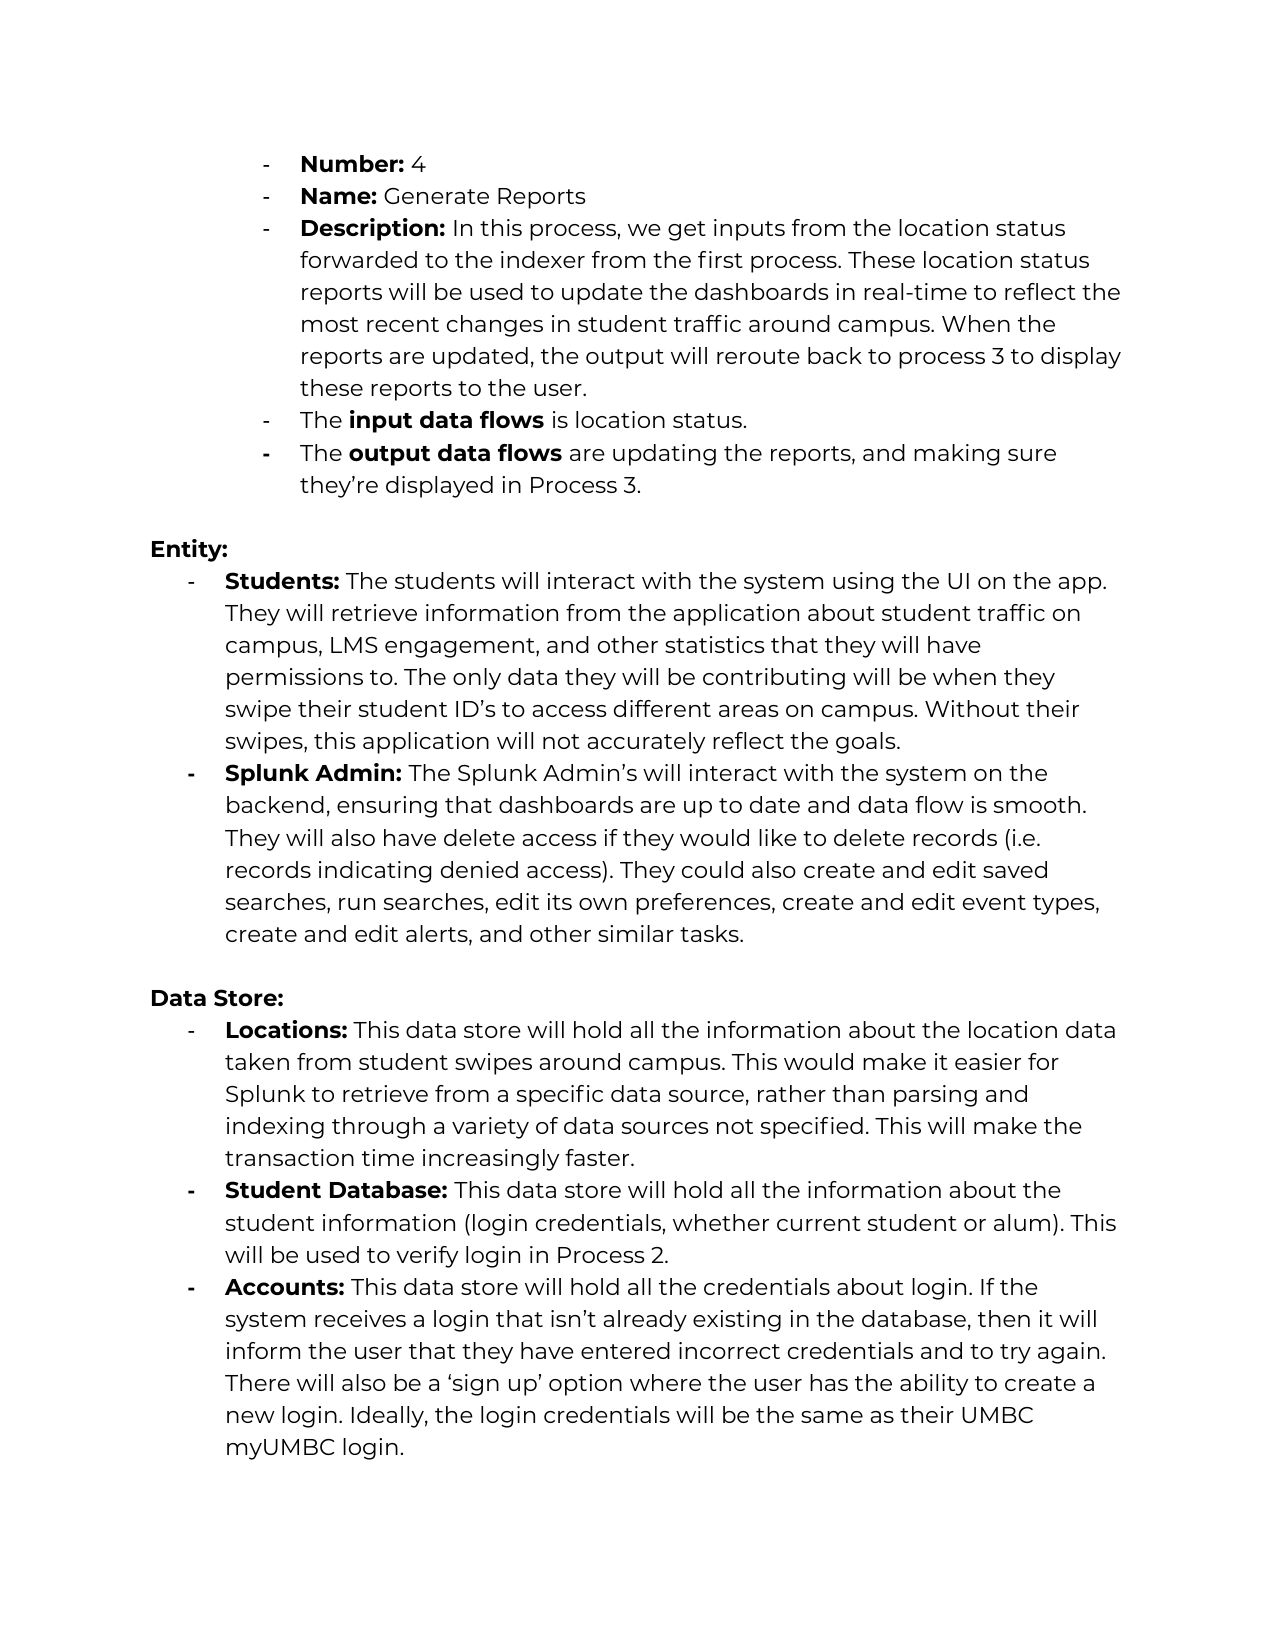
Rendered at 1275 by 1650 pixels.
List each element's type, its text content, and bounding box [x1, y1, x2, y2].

list The input data flows is location status. [262, 407, 1125, 434]
text Entity: [150, 535, 1125, 563]
list Locations: This data store will hold all the information about the location data taken from student swipes around campus. This would make it easier for Splunk to retrieve from a specific data source, rather than parsing and indexing through a variety of data sources not specified. This will make the transaction time increasingly faster. [187, 1016, 1125, 1172]
list Accounts: This data store will hold all the credentials about login. If the system receives a login that isn’t already existing in the database, then it will inform the user that they have entered incorrect credentials and to try again. There will also be a ‘sign up’ option where the user has the ability to create a new login. Ideally, the login credentials will be the same as their UMBC myUMBC login. [187, 1273, 1125, 1461]
list Name: Generate Reports [262, 182, 1125, 210]
list Splunk Admin: The Splunk Admin’s will interact with the system on the backend, ensuring that dashboards are up to date and data flow is smooth. They will also have delete access if they would like to delete records (i.e. records indicating denied access). They could also create and edit saved searches, run searches, edit its own preferences, create and edit event types, create and edit alerts, and other similar tasks. [187, 759, 1125, 948]
list The output data flows are updating the reports, and making sure they’re displayed in Process 3. [262, 439, 1125, 499]
list Description: In this process, we get inputs from the location status forwarded to the indexer from the first process. These location status reports will be used to update the dashboards in real-time to reflect the most recent changes in student traffic around campus. When the reports are updated, the output will reroute back to process 3 to display these reports to the user. [262, 214, 1125, 402]
list Students: The students will interact with the system using the UI on the app. They will retrieve information from the application about student traffic on campus, LMS engagement, and other statistics that they will have permissions to. The only data they will be contributing will be when they swipe their student ID’s to access different areas on campus. Without their swipes, this application will not accurately reflect the goals. [187, 567, 1125, 755]
text Data Store: [150, 984, 1125, 1012]
list Number: 4 [262, 150, 1125, 178]
list Student Database: This data store will hold all the information about the student information (login credentials, whether current student or alum). This will be used to verify login in Process 2. [187, 1177, 1125, 1269]
